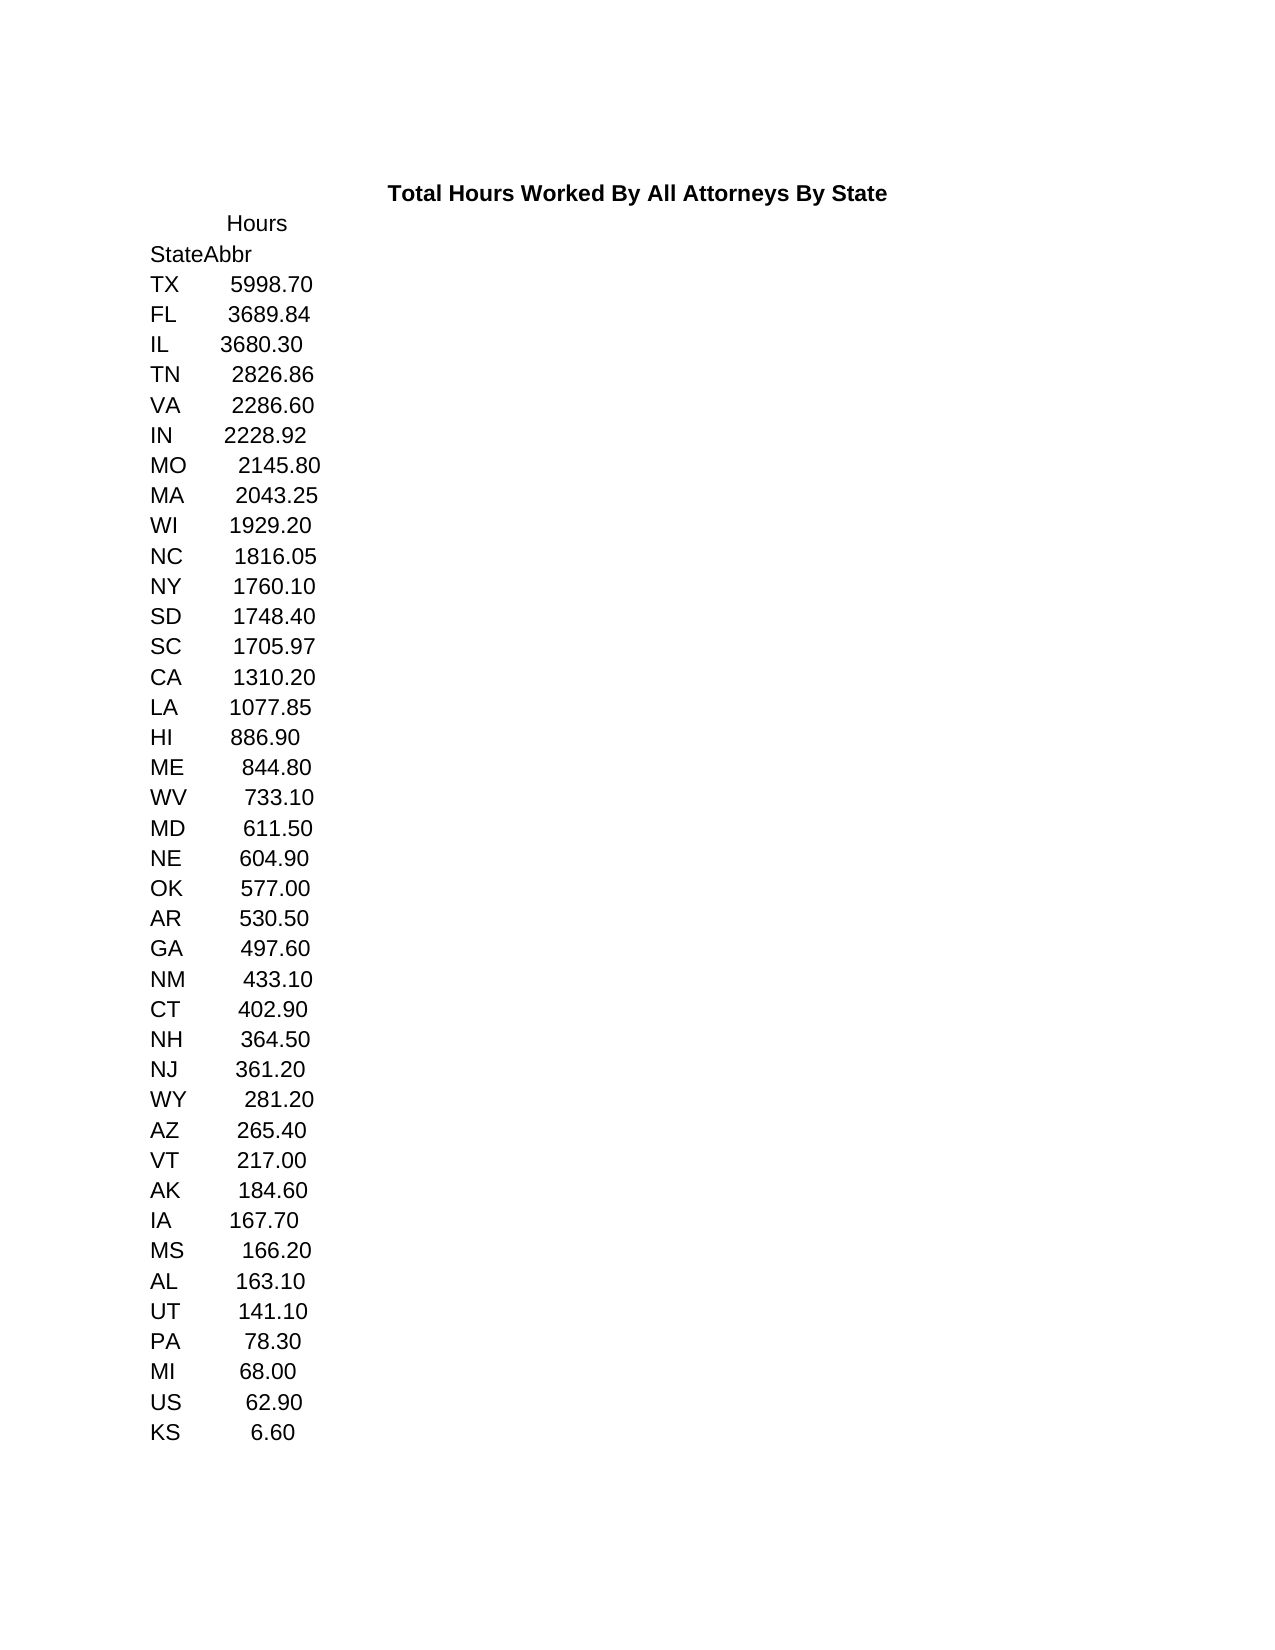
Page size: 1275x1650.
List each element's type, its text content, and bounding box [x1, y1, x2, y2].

text HI 886.90 [150, 724, 1125, 750]
text MO 2145.80 [150, 452, 1125, 478]
text TX 5998.70 [150, 271, 1125, 297]
text NC 1816.05 [150, 543, 1125, 569]
text SC 1705.97 [150, 633, 1125, 660]
text AL 163.10 [150, 1268, 1125, 1294]
text OK 577.00 [150, 875, 1125, 901]
text LA 1077.85 [150, 694, 1125, 720]
text TN 2826.86 [150, 361, 1125, 388]
text US 62.90 [150, 1388, 1125, 1415]
text UT 141.10 [150, 1298, 1125, 1324]
text IL 3680.30 [150, 331, 1125, 358]
text CT 402.90 [150, 996, 1125, 1022]
text IN 2228.92 [150, 422, 1125, 448]
text WI 1929.20 [150, 512, 1125, 539]
text MI 68.00 [150, 1358, 1125, 1385]
text StateAbbr [150, 241, 1125, 267]
text PA 78.30 [150, 1328, 1125, 1354]
text NJ 361.20 [150, 1056, 1125, 1083]
text NY 1760.10 [150, 573, 1125, 599]
text MA 2043.25 [150, 482, 1125, 509]
text AK 184.60 [150, 1177, 1125, 1203]
text MD 611.50 [150, 814, 1125, 841]
text VT 217.00 [150, 1147, 1125, 1173]
text CA 1310.20 [150, 663, 1125, 690]
text MS 166.20 [150, 1237, 1125, 1264]
text NE 604.90 [150, 845, 1125, 871]
text AR 530.50 [150, 905, 1125, 932]
text SD 1748.40 [150, 603, 1125, 629]
text Total Hours Worked By All Attorneys By State [150, 180, 1125, 207]
text AZ 265.40 [150, 1117, 1125, 1143]
text KS 6.60 [150, 1419, 1125, 1445]
text ME 844.80 [150, 754, 1125, 781]
text WV 733.10 [150, 784, 1125, 811]
text NM 433.10 [150, 966, 1125, 992]
text GA 497.60 [150, 935, 1125, 962]
text FL 3689.84 [150, 301, 1125, 327]
text VA 2286.60 [150, 392, 1125, 418]
text IA 167.70 [150, 1207, 1125, 1234]
text WY 281.20 [150, 1086, 1125, 1113]
text NH 364.50 [150, 1026, 1125, 1052]
text Hours [150, 210, 1125, 237]
